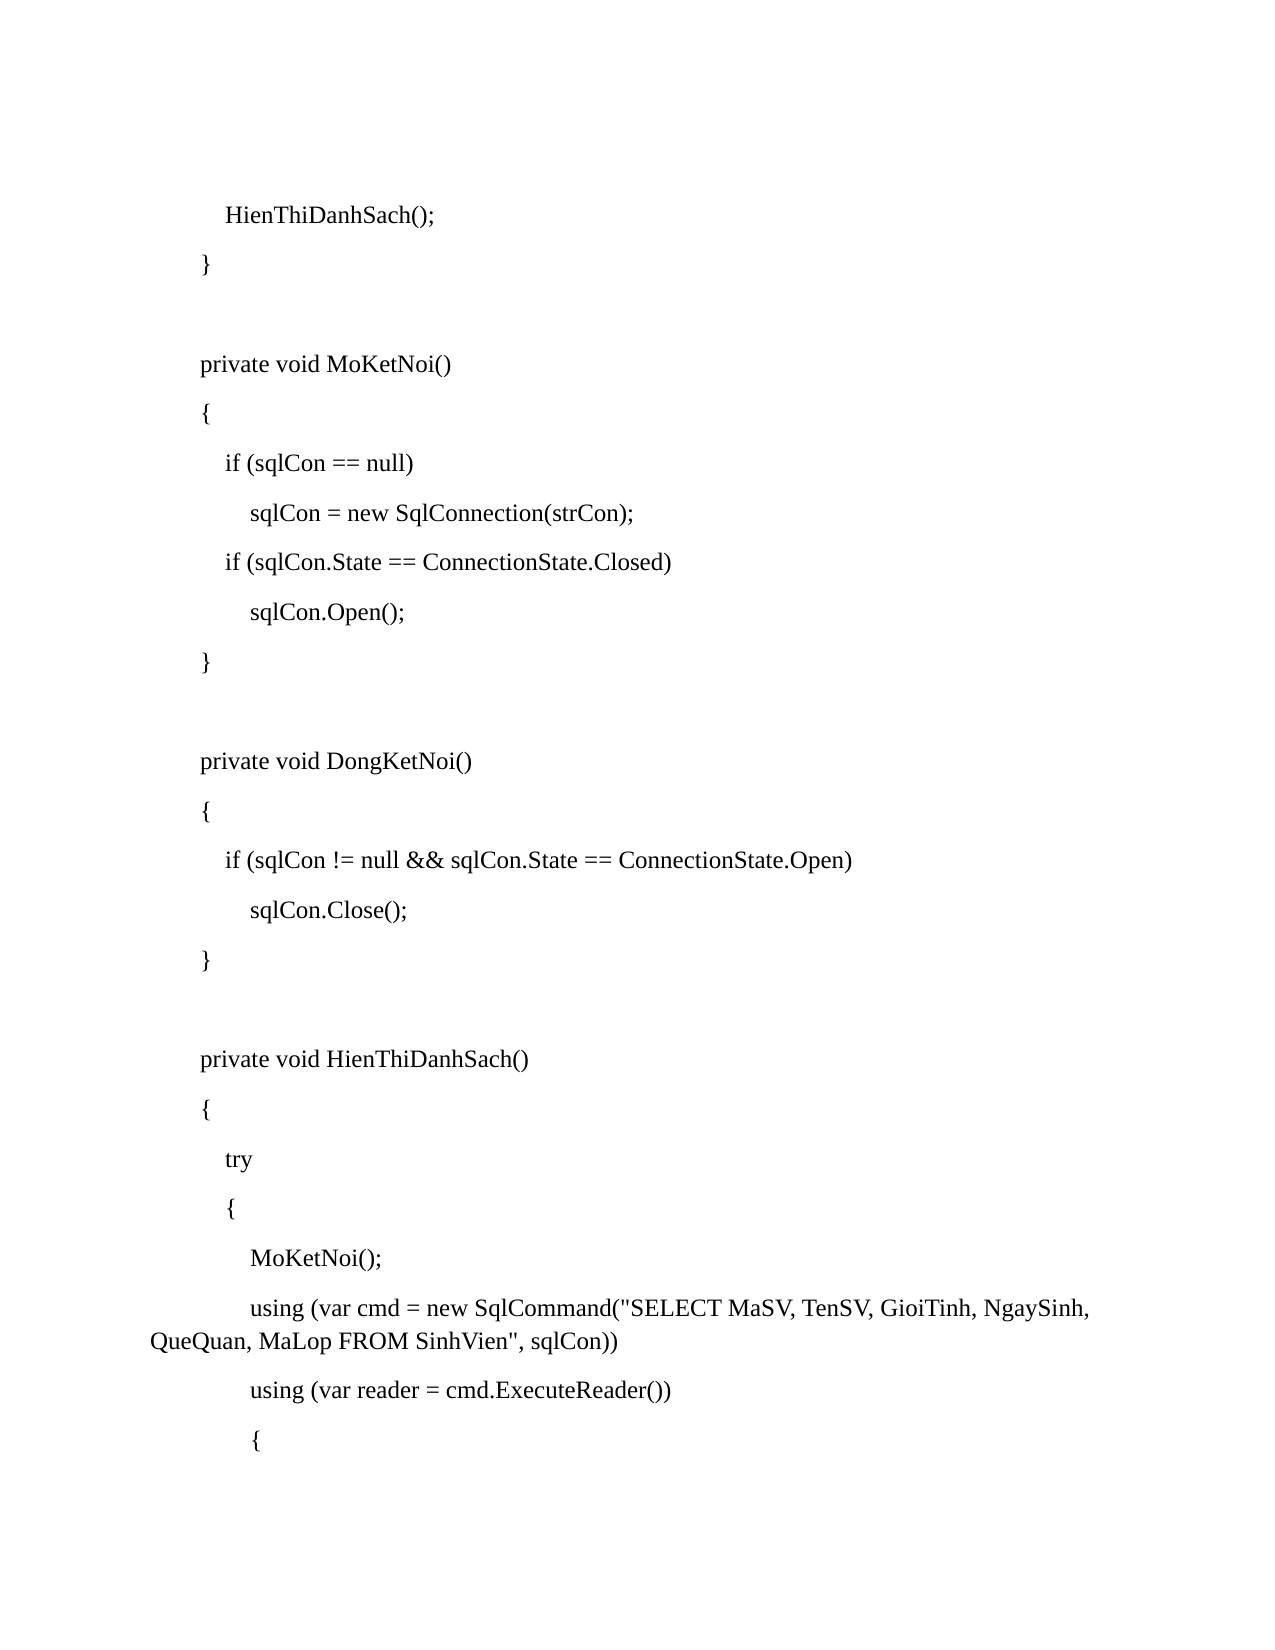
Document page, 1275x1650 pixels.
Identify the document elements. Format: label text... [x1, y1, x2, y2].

text sqlCon = new SqlConnection(strCon); [150, 498, 1125, 527]
text HienThiDanhSach(); [150, 200, 1125, 228]
text } [150, 945, 1125, 974]
text if (sqlCon != null && sqlCon.State == ConnectionState.Open) [150, 846, 1125, 874]
text if (sqlCon.State == ConnectionState.Closed) [150, 547, 1125, 576]
text { [150, 1193, 1125, 1222]
text } [150, 249, 1125, 278]
text sqlCon.Open(); [150, 597, 1125, 626]
text private void HienThiDanhSach() [150, 1044, 1125, 1073]
text using (var cmd = new SqlCommand("SELECT MaSV, TenSV, GioiTinh, NgaySinh, QueQuan, MaLop FROM SinhVien", sqlCon)) [150, 1293, 1125, 1354]
text private void MoKetNoi() [150, 349, 1125, 377]
text private void DongKetNoi() [150, 746, 1125, 775]
text if (sqlCon == null) [150, 448, 1125, 477]
text { [150, 1094, 1125, 1123]
text sqlCon.Close(); [150, 895, 1125, 924]
text } [150, 647, 1125, 676]
text { [150, 1425, 1125, 1454]
text try [150, 1144, 1125, 1172]
text using (var reader = cmd.ExecuteReader()) [150, 1376, 1125, 1404]
text { [150, 796, 1125, 825]
text { [150, 398, 1125, 427]
text MoKetNoi(); [150, 1243, 1125, 1272]
